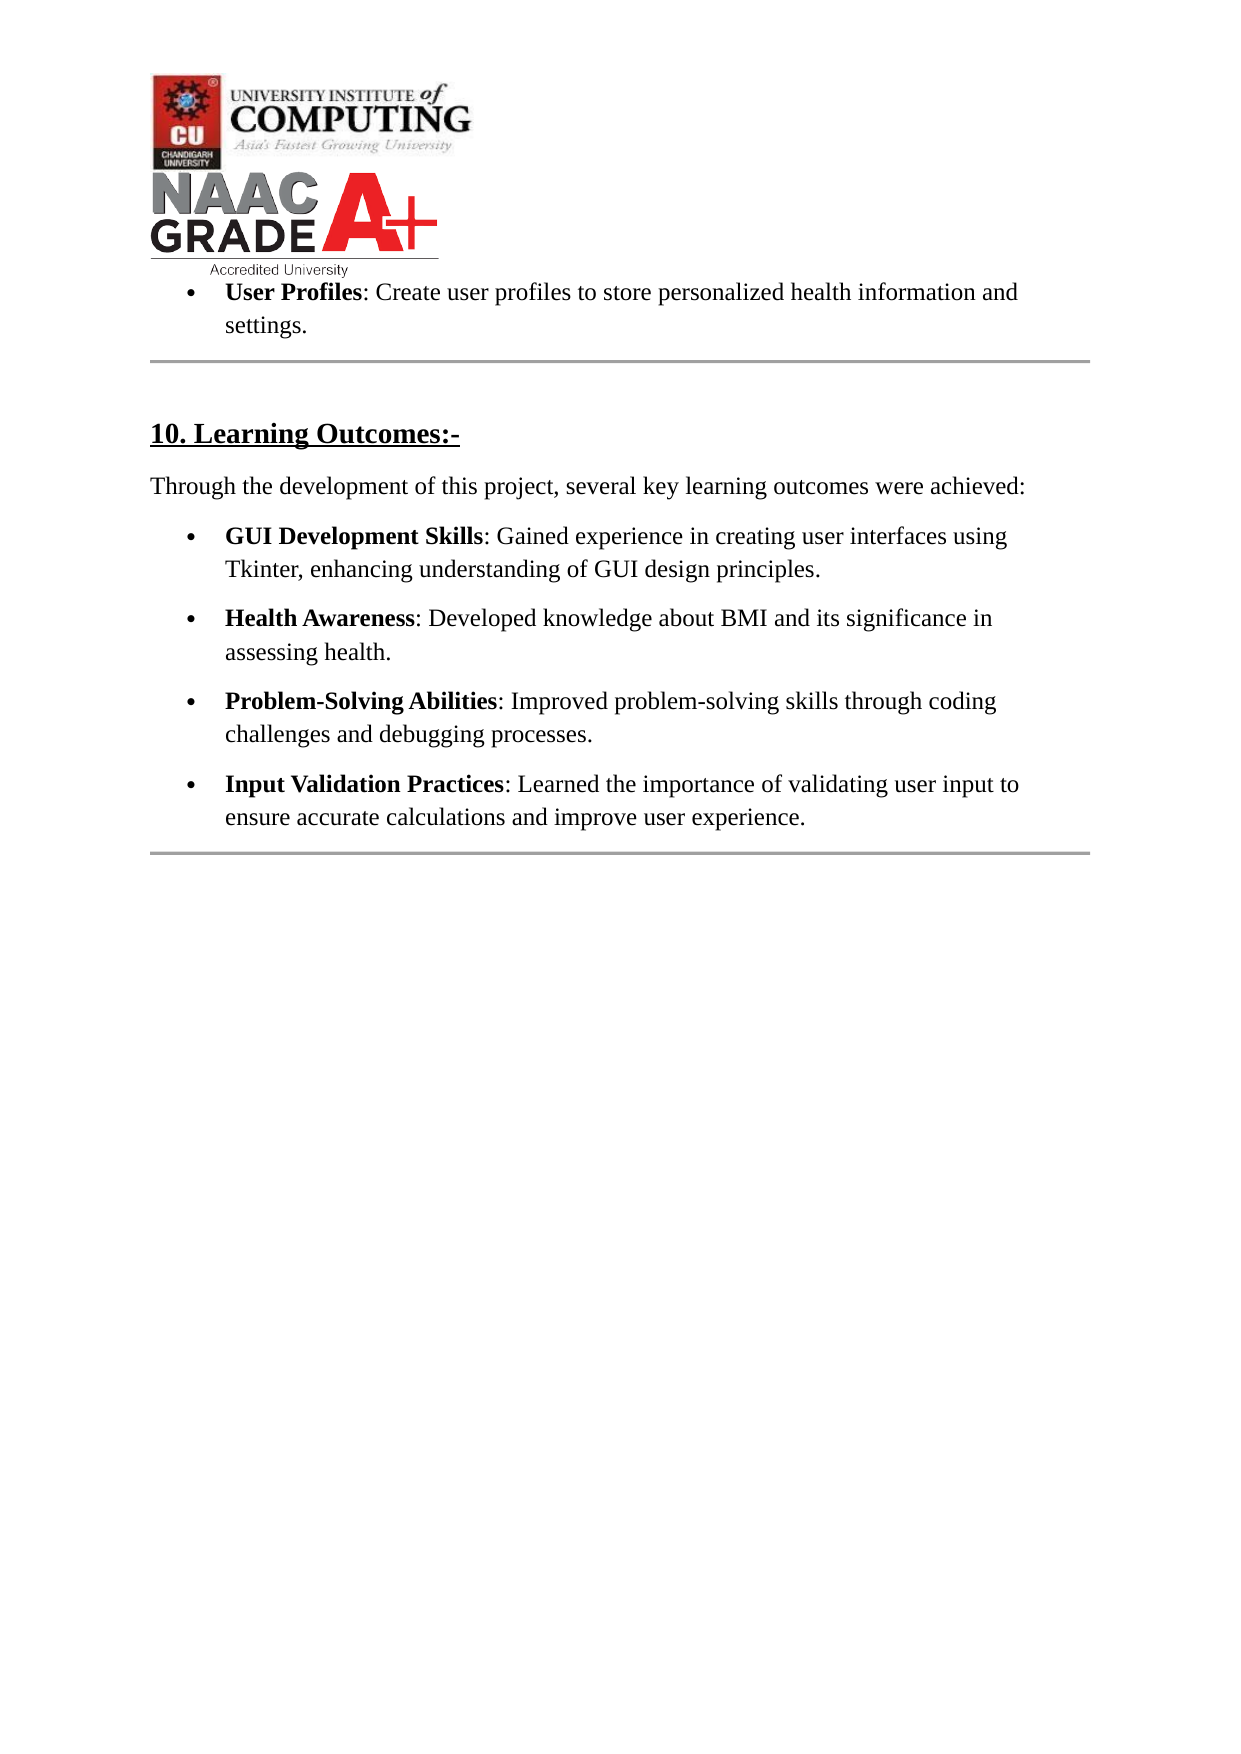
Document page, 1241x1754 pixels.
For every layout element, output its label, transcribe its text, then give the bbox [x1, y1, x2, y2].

list Input Validation Practices: Learned the importance of validating user input to ensure accurate calculations and improve user experience. [187, 769, 1090, 831]
list Problem-Solving Abilities: Improved problem-solving skills through coding challenges and debugging processes. [187, 686, 1090, 748]
list GUI Development Skills: Gained experience in creating user interfaces using Tkinter, enhancing understanding of GUI design principles. [187, 521, 1090, 583]
list Health Awareness: Developed knowledge about BMI and its significance in assessing health. [187, 603, 1090, 665]
text Through the development of this project, several key learning outcomes were achieved: [150, 471, 1090, 500]
picture [150, 73, 474, 278]
text 10. Learning Outcomes:- [150, 416, 1090, 449]
list User Profiles: Create user profiles to store personalized health information and settings. [187, 277, 1090, 339]
